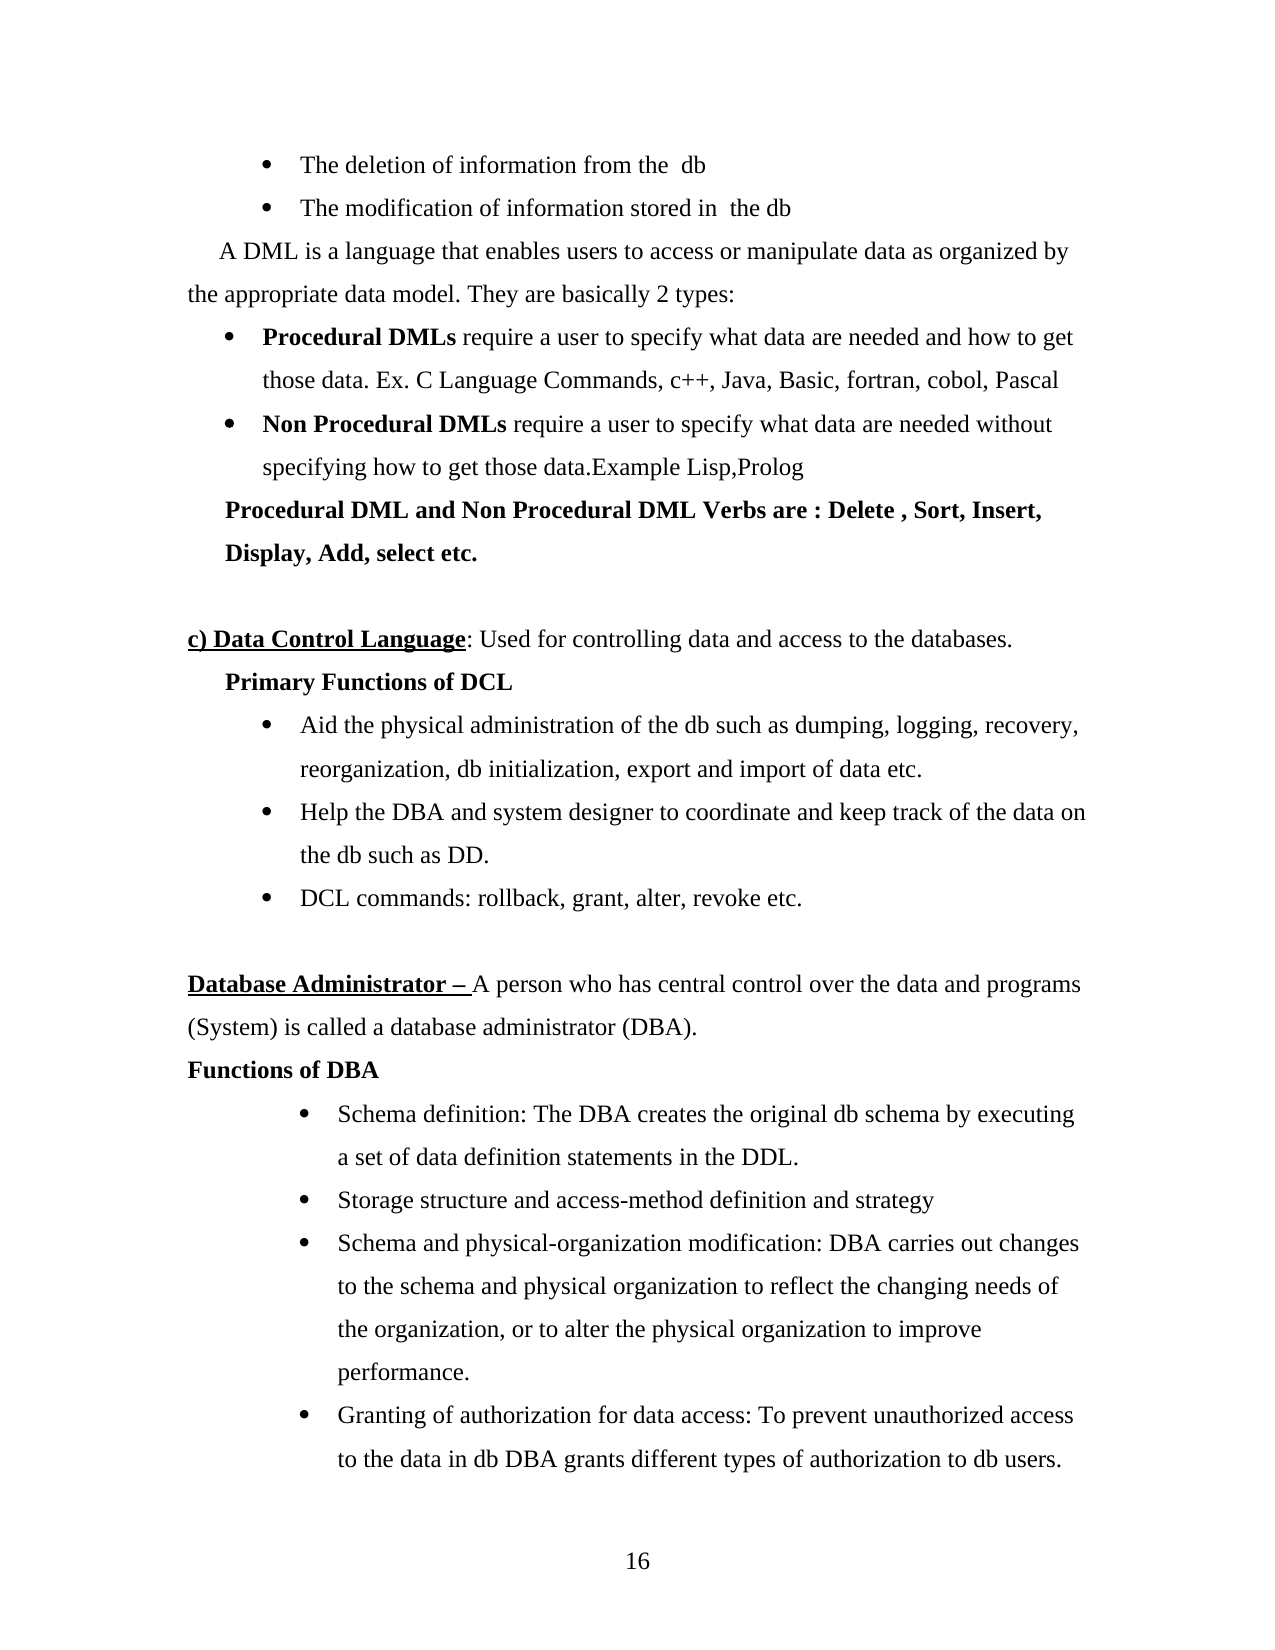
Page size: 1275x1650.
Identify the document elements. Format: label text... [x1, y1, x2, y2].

text Functions of DBA [187, 1056, 1087, 1084]
list Help the DBA and system designer to coordinate and keep track of the data on the db such as DD. [262, 797, 1087, 869]
text c) Data Control Language: Used for controlling data and access to the databases. [187, 624, 1087, 653]
list Schema and physical-organization modification: DBA carries out changes to the schema and physical organization to reflect the changing needs of the organization, or to alter the physical organization to improve performance. [300, 1228, 1087, 1386]
text Primary Functions of DCL [225, 667, 1087, 696]
list Schema definition: The DBA creates the original db schema by executing a set of data definition statements in the DDL. [300, 1099, 1087, 1171]
text A DML is a language that enables users to access or manipulate data as organized by the appropriate data model. They are basically 2 types: [187, 236, 1087, 308]
list The deletion of information from the db [262, 150, 1087, 179]
list Procedural DMLs require a user to specify what data are needed and how to get those data. Ex. C Language Commands, c++, Java, Basic, fortran, cobol, Pascal [225, 322, 1087, 394]
list DCL commands: rollback, grant, alter, revoke etc. [262, 883, 1087, 912]
list Non Procedural DMLs require a user to specify what data are needed without specifying how to get those data.Example Lisp,Prolog [225, 409, 1087, 481]
list Aid the physical administration of the db such as dumping, logging, recovery, reorganization, db initialization, export and import of data etc. [262, 711, 1087, 782]
text Database Administrator – A person who has central control over the data and programs (System) is called a database administrator (DBA). [187, 969, 1087, 1041]
list Granting of authorization for data access: To prevent unauthorized access to the data in db DBA grants different types of authorization to db users. [300, 1401, 1087, 1472]
text Procedural DML and Non Procedural DML Verbs are : Delete , Sort, Insert, Display, Add, select etc. [225, 495, 1087, 567]
list The modification of information stored in the db [262, 193, 1087, 222]
list Storage structure and access-method definition and strategy [300, 1185, 1087, 1214]
